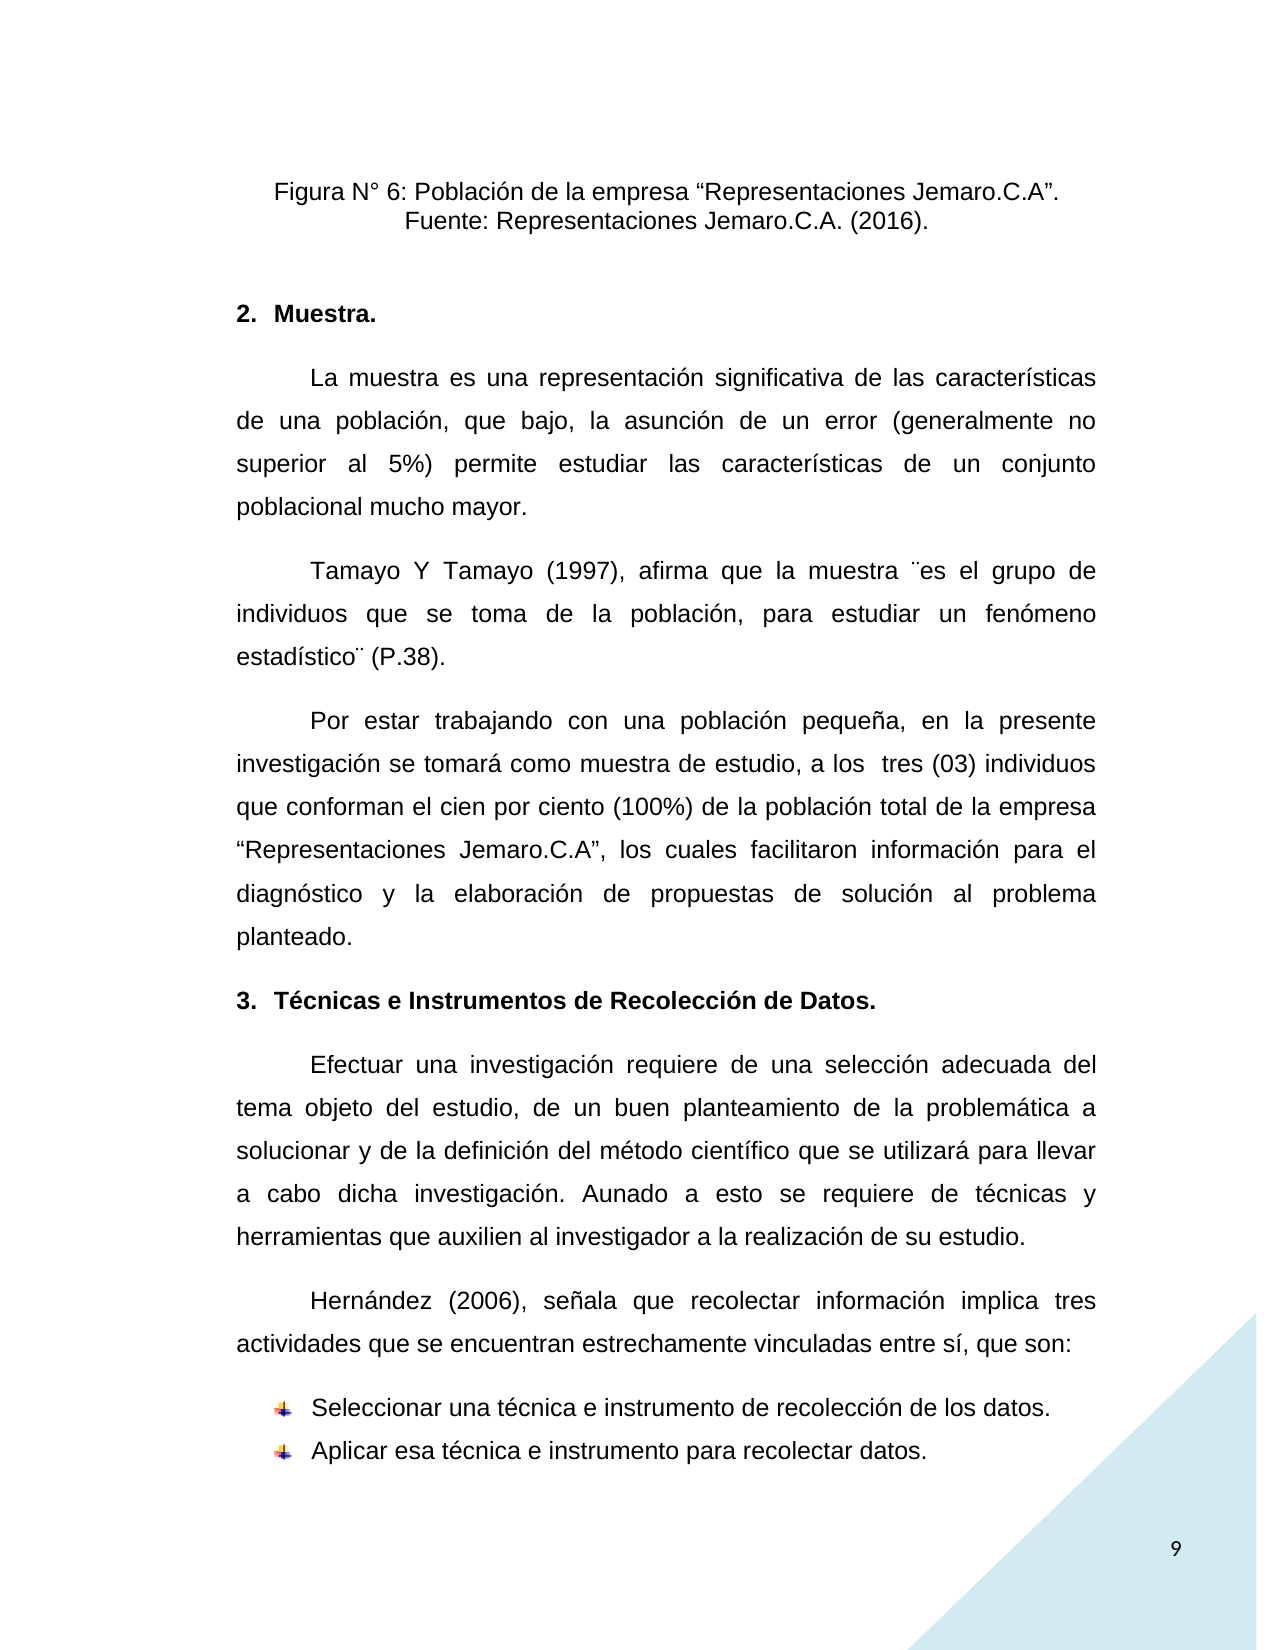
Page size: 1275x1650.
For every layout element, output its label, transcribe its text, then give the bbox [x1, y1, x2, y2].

picture [274, 1400, 292, 1417]
text La muestra es una representación significativa de las características de una población, que bajo, la asunción de un error (generalmente no superior al 5%) permite estudiar las características de un conjunto poblacional mucho mayor. [236, 363, 1098, 521]
text Hernández (2006), señala que recolectar información implica tres actividades que se encuentran estrechamente vinculadas entre sí, que son: [236, 1286, 1098, 1358]
list Técnicas e Instrumentos de Recolección de Datos. [236, 986, 1098, 1014]
list Aplicar esa técnica e instrumento para recolectar datos. [274, 1436, 1098, 1465]
text Por estar trabajando con una población pequeña, en la presente investigación se tomará como muestra de estudio, a los tres (03) individuos que conforman el cien por ciento (100%) de la población total de la empresa “Representaciones Jemaro.C.A”, los cuales facilitaron información para el diagnóstico y la elaboración de propuestas de solución al problema planteado. [236, 706, 1098, 951]
picture [274, 1443, 292, 1460]
text Figura N° 6: Población de la empresa “Representaciones Jemaro.C.A”. [236, 177, 1098, 206]
list Seleccionar una técnica e instrumento de recolección de los datos. [274, 1393, 1098, 1422]
list Muestra. [236, 299, 1098, 327]
text Fuente: Representaciones Jemaro.C.A. (2016). [236, 206, 1098, 235]
text Tamayo Y Tamayo (1997), afirma que la muestra ¨es el grupo de individuos que se toma de la población, para estudiar un fenómeno estadístico¨ (P.38). [236, 556, 1098, 671]
text Efectuar una investigación requiere de una selección adecuada del tema objeto del estudio, de un buen planteamiento de la problemática a solucionar y de la definición del método científico que se utilizará para llevar a cabo dicha investigación. Aunado a esto se requiere de técnicas y herramientas que auxilien al investigador a la realización de su estudio. [236, 1050, 1098, 1251]
